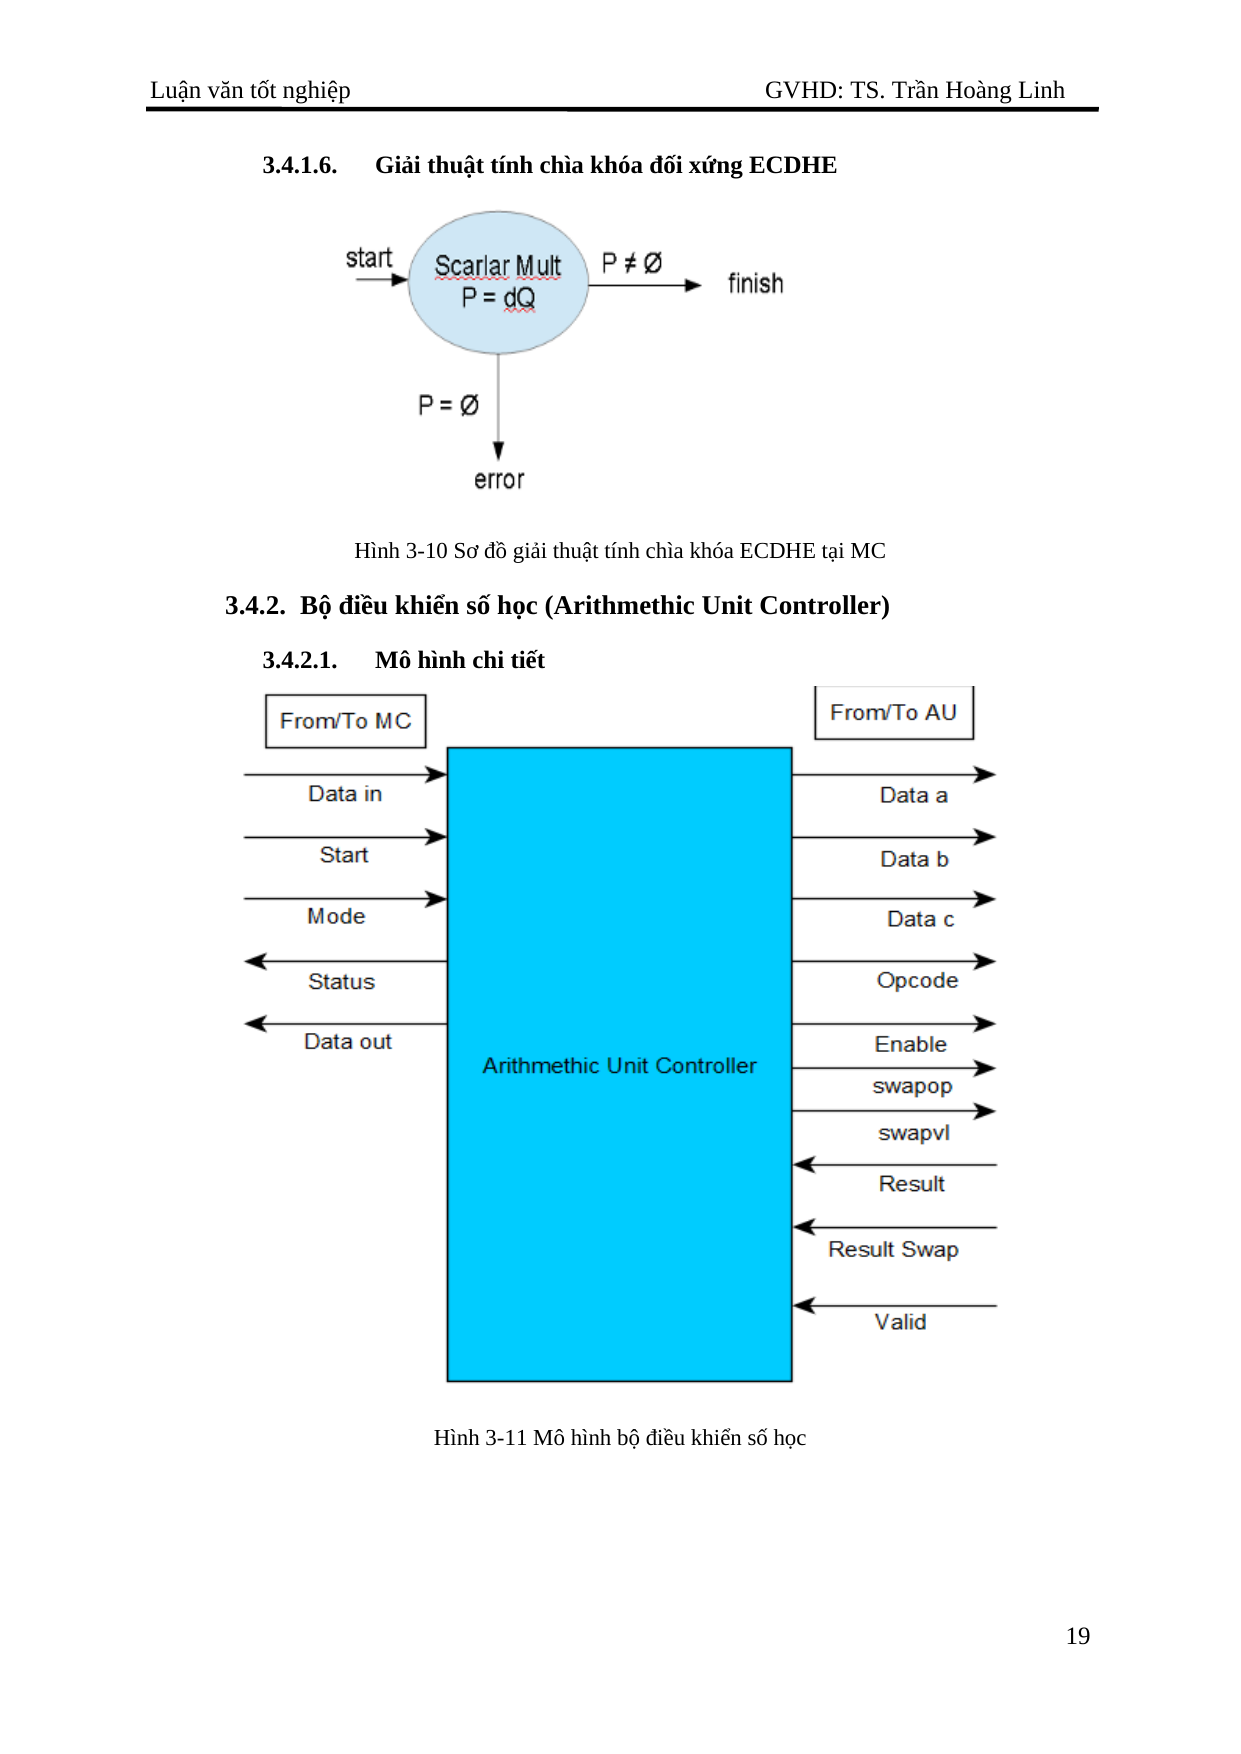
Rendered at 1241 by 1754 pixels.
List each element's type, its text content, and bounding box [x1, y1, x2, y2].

picture [228, 686, 1012, 1398]
subtitle Giải thuật tính chìa khóa đối xứng ECDHE [262, 150, 1090, 179]
subtitle Bộ điều khiển số học (Arithmethic Unit Controller) [225, 589, 1090, 620]
subtitle Mô hình chi tiết [262, 645, 1090, 674]
picture [337, 191, 872, 523]
